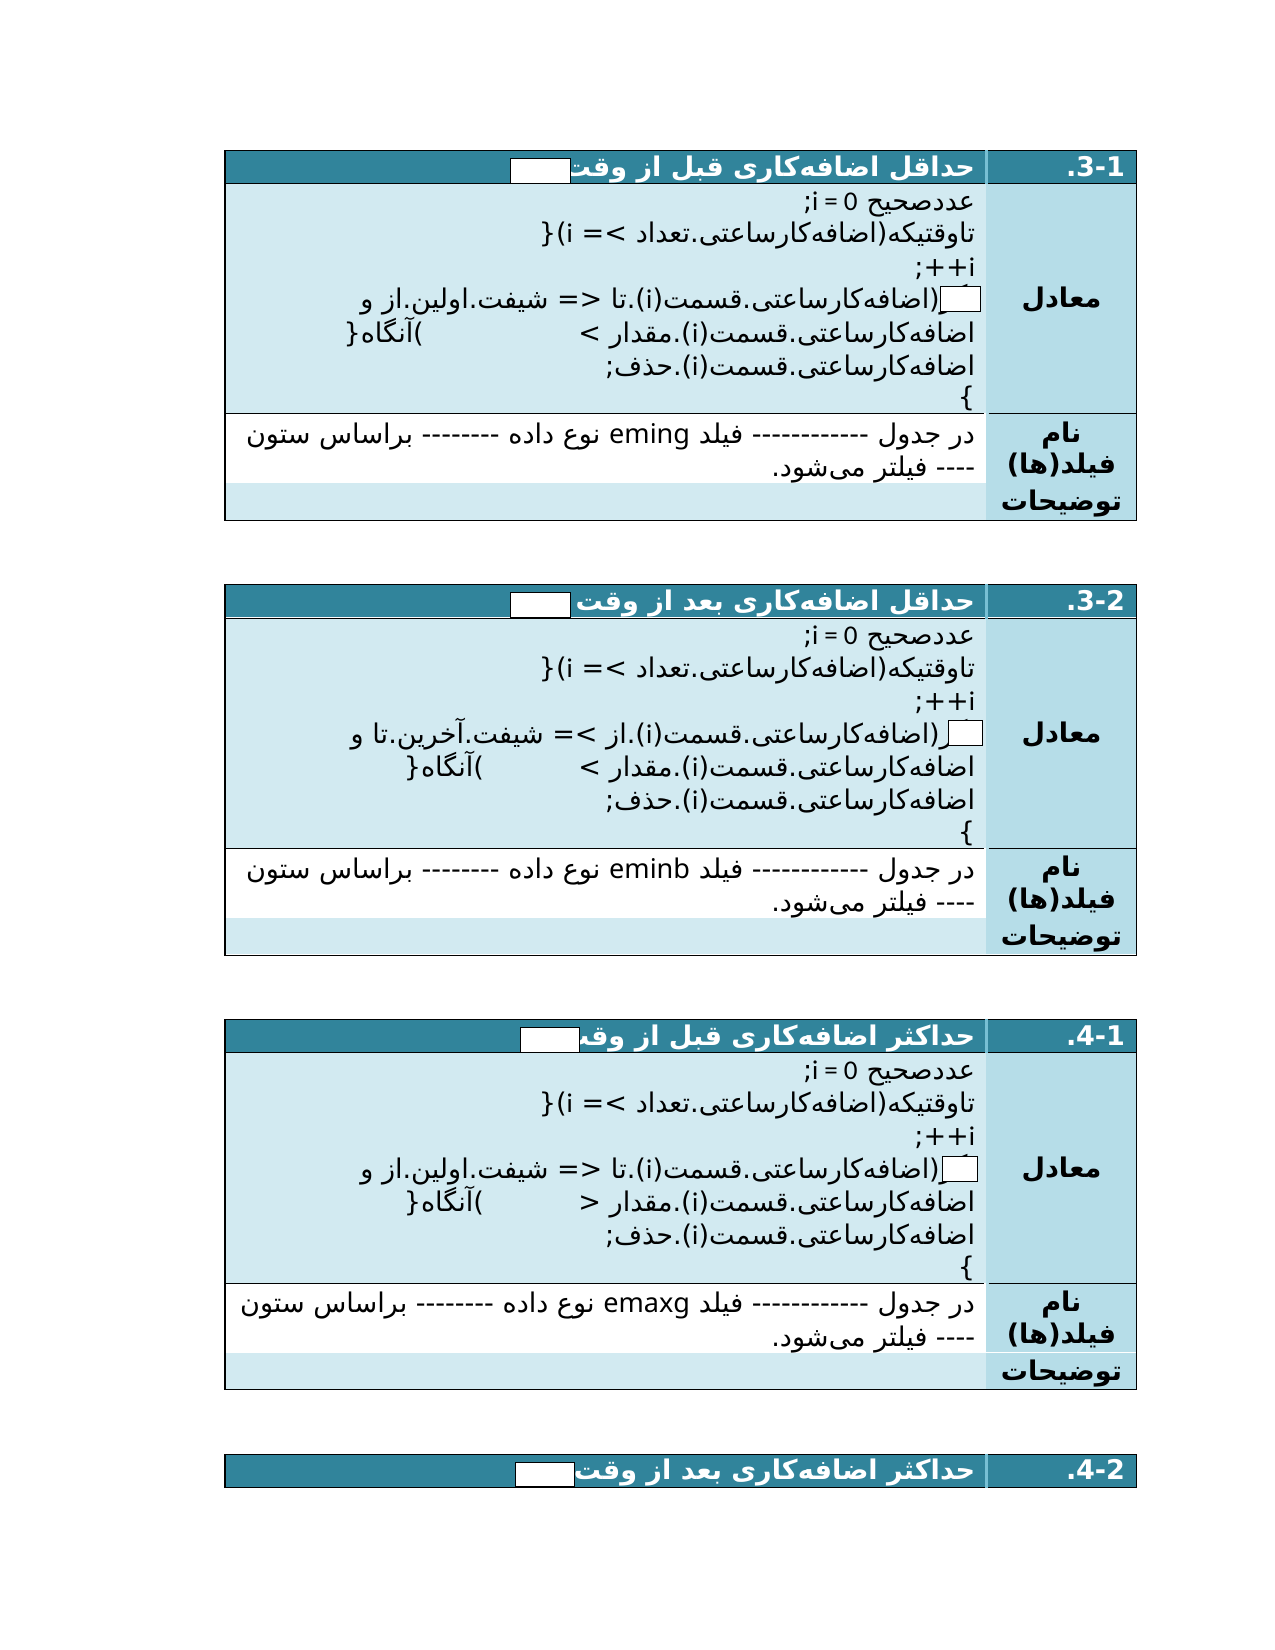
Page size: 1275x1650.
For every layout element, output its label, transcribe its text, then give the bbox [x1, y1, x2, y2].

table_cell در جدول ------------ فیلد emaxg نوع داده -------- براساس ستون ---- فیلتر می‌شود. [226, 1283, 986, 1352]
table_header حداقل اضافه‌کاری قبل از وقت [226, 151, 985, 183]
table_header 4-2. [988, 1455, 1136, 1487]
table_cell معادل [986, 1053, 1136, 1283]
table_cell عددصحیح i = 0; تاوقتیکه(اضافه‌کارساعتی.تعداد >= i){ i++; اگر(اضافه‌کارساعتی.قسمت(i).تا <= شیفت.اولین.از و اضافه‌کارساعتی.قسمت(i).مقدار > )آنگاه{ اضافه‌کارساعتی.قسمت(i).حذف; } [226, 184, 986, 413]
table_header حداقل اضافه‌کاری بعد از وقت [226, 585, 985, 617]
table_cell توضیحات [986, 483, 1136, 520]
table_cell عددصحیح i = 0; تاوقتیکه(اضافه‌کارساعتی.تعداد >= i){ i++; اگر(اضافه‌کارساعتی.قسمت(i).تا <= شیفت.اولین.از و اضافه‌کارساعتی.قسمت(i).مقدار < )آنگاه{ اضافه‌کارساعتی.قسمت(i).حذف; } [226, 1053, 986, 1283]
table_cell نام فیلد(ها) [986, 413, 1136, 483]
table_cell توضیحات [986, 1353, 1136, 1389]
table_header 3-1. [988, 151, 1136, 183]
table_cell [226, 918, 986, 954]
table_cell [226, 483, 986, 520]
table_header حداکثر اضافه‌کاری قبل از وقت [226, 1020, 985, 1052]
table_cell معادل [986, 619, 1136, 848]
table_header 4-1. [988, 1020, 1136, 1052]
table_cell معادل [986, 184, 1136, 413]
table_cell عددصحیح i = 0; تاوقتیکه(اضافه‌کارساعتی.تعداد >= i){ i++; اگر(اضافه‌کارساعتی.قسمت(i).از >= شیفت.آخرین.تا و اضافه‌کارساعتی.قسمت(i).مقدار > )آنگاه{ اضافه‌کارساعتی.قسمت(i).حذف; } [226, 619, 986, 848]
table_cell نام فیلد(ها) [986, 848, 1136, 918]
table_cell در جدول ------------ فیلد eminb نوع داده -------- براساس ستون ---- فیلتر می‌شود. [226, 848, 986, 918]
table_cell در جدول ------------ فیلد eming نوع داده -------- براساس ستون ---- فیلتر می‌شود. [226, 413, 986, 483]
table_cell نام فیلد(ها) [986, 1283, 1136, 1352]
table_cell توضیحات [986, 918, 1136, 954]
table_header حداکثر اضافه‌کاری بعد از وقت [226, 1455, 985, 1487]
table_cell [226, 1353, 986, 1389]
table_header 3-2. [988, 585, 1136, 617]
